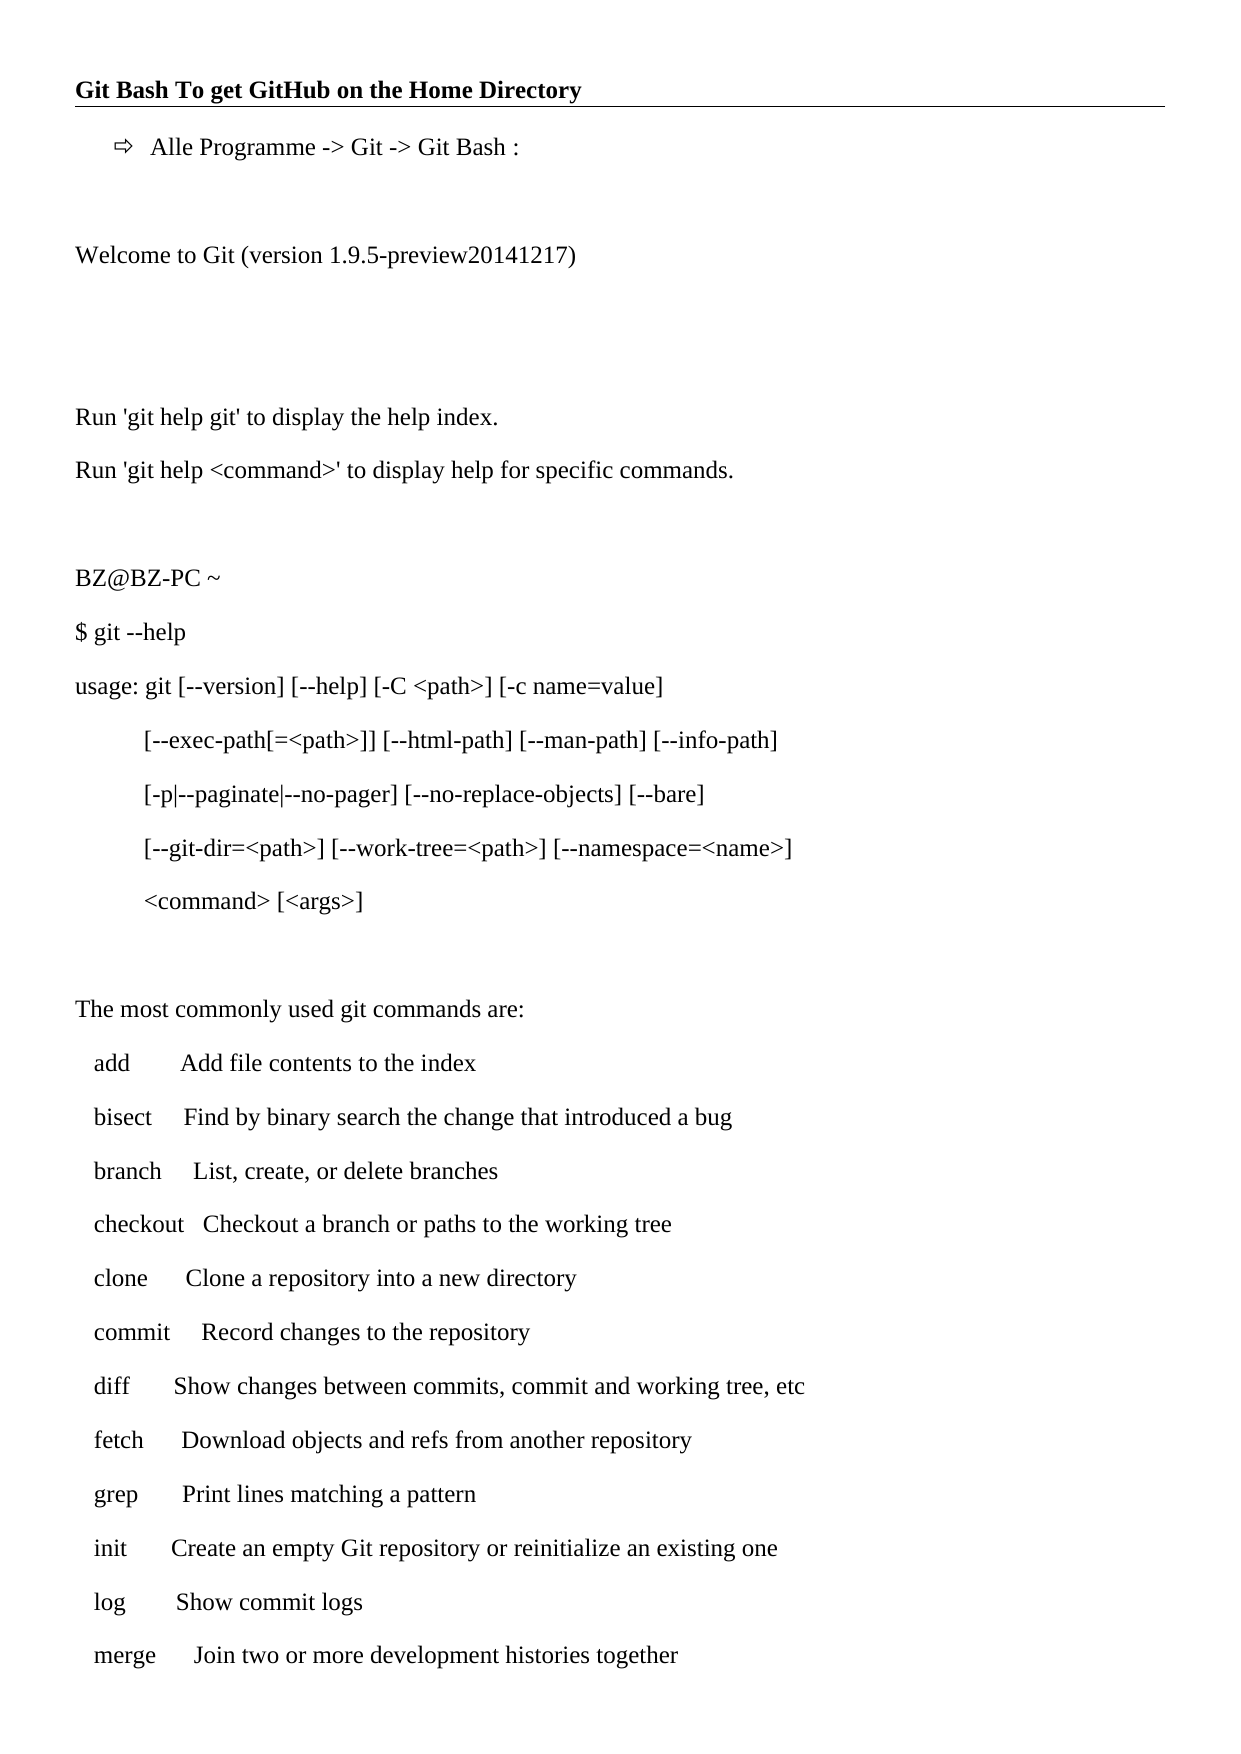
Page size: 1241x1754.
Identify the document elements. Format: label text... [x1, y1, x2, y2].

text The most commonly used git commands are: [75, 994, 1165, 1023]
text [-p|--paginate|--no-pager] [--no-replace-objects] [--bare] [75, 779, 1165, 807]
text [--exec-path[=<path>]] [--html-path] [--man-path] [--info-path] [75, 725, 1165, 754]
text Run 'git help git' to display the help index. [75, 402, 1165, 431]
text log Show commit logs [75, 1587, 1165, 1615]
text checkout Checkout a branch or paths to the working tree [75, 1209, 1165, 1238]
text $ git --help [75, 617, 1165, 646]
text clone Clone a repository into a new directory [75, 1263, 1165, 1292]
list Alle Programme -> Git -> Git Bash : [112, 132, 1165, 161]
text merge Join two or more development histories together [75, 1640, 1165, 1669]
text <command> [<args>] [75, 886, 1165, 915]
text init Create an empty Git repository or reinitialize an existing one [75, 1533, 1165, 1561]
text bisect Find by binary search the change that introduced a bug [75, 1102, 1165, 1131]
text Welcome to Git (version 1.9.5-preview20141217) [75, 240, 1165, 269]
text usage: git [--version] [--help] [-C <path>] [-c name=value] [75, 671, 1165, 700]
text [--git-dir=<path>] [--work-tree=<path>] [--namespace=<name>] [75, 833, 1165, 861]
text commit Record changes to the repository [75, 1317, 1165, 1346]
text BZ@BZ-PC ~ [75, 563, 1165, 592]
text fetch Download objects and refs from another repository [75, 1425, 1165, 1454]
text branch List, create, or delete branches [75, 1156, 1165, 1184]
text add Add file contents to the index [75, 1048, 1165, 1077]
text grep Print lines matching a pattern [75, 1479, 1165, 1508]
text diff Show changes between commits, commit and working tree, etc [75, 1371, 1165, 1400]
text Git Bash To get GitHub on the Home Directory [75, 75, 1165, 106]
text Run 'git help <command>' to display help for specific commands. [75, 456, 1165, 484]
